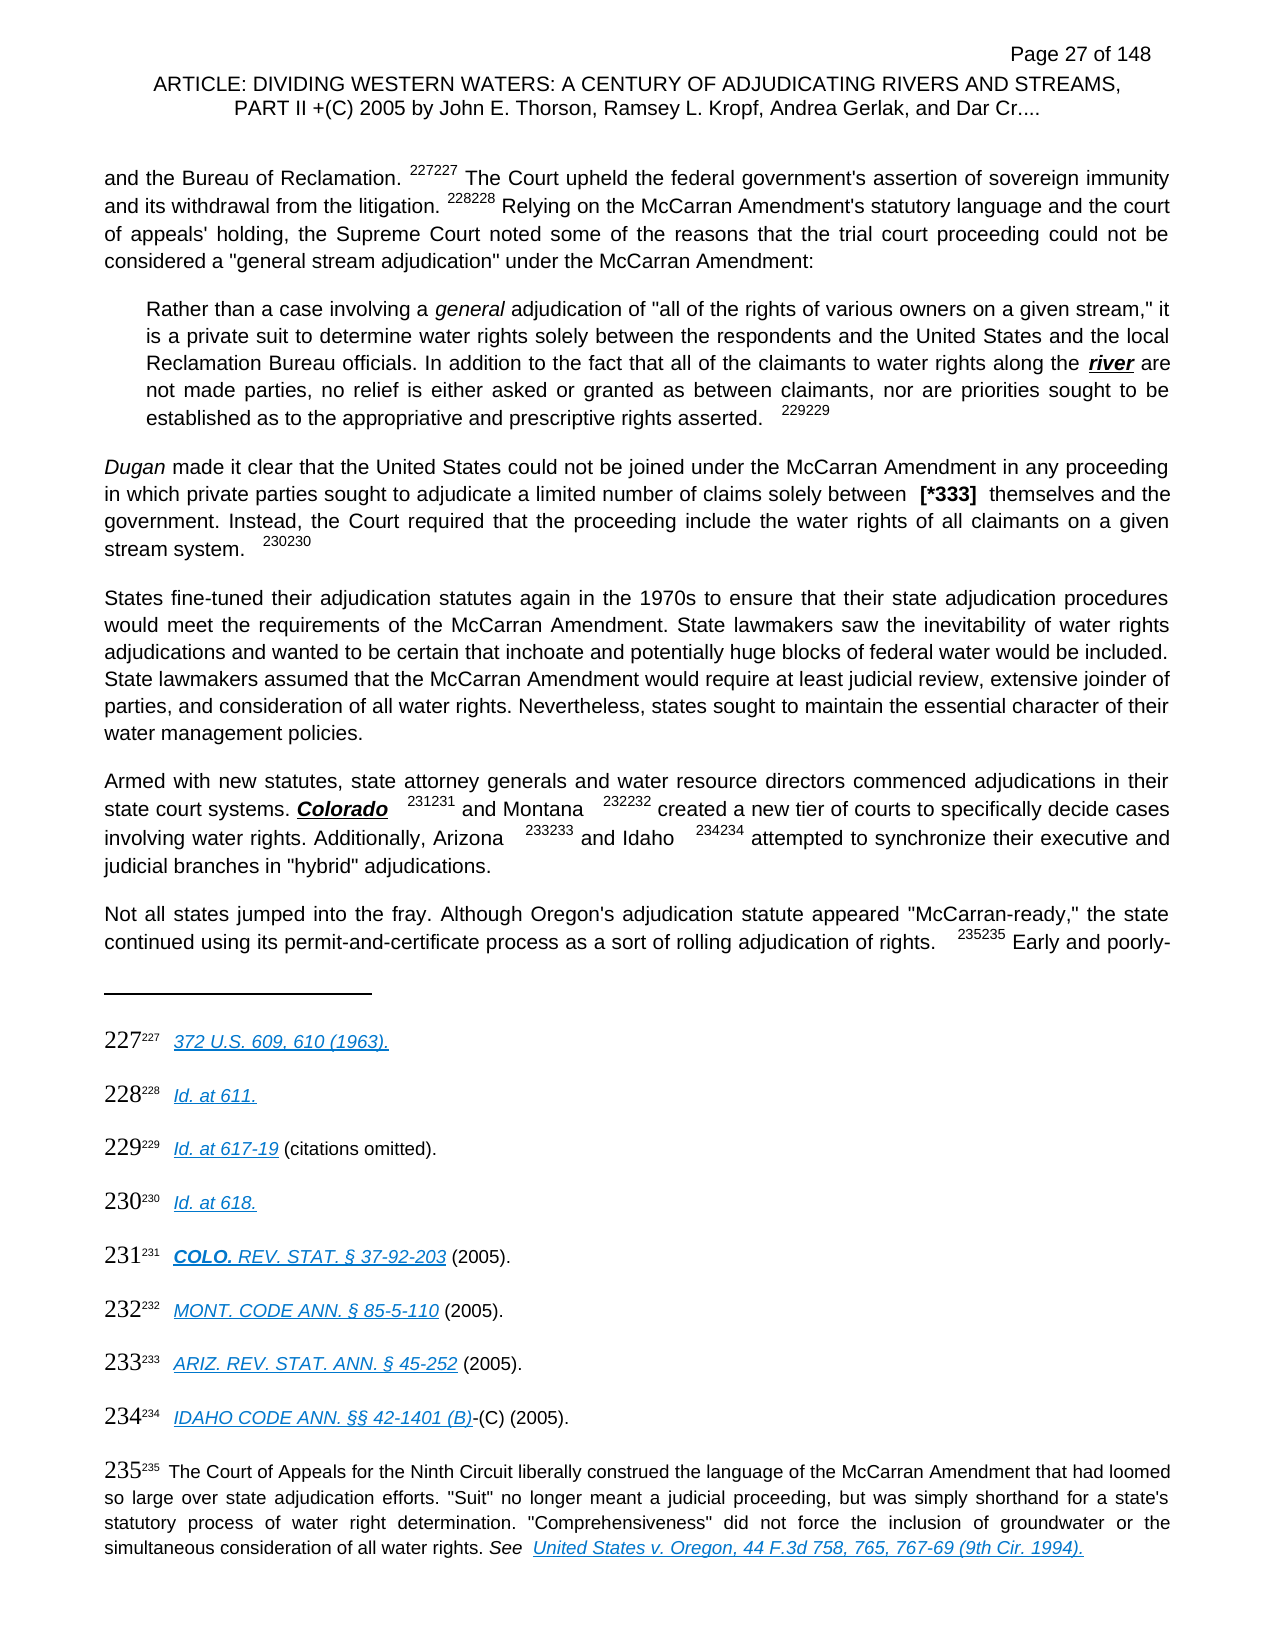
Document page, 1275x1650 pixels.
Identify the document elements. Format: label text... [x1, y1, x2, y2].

text Armed with new statutes, state attorney generals and water resource directors commenced adjudications in their state court systems. Colorado 231 and Montana 232 created a new tier of courts to specifically decide cases involving water rights. Additionally, Arizona 233 and Idaho 234 attempted to synchronize their executive and judicial branches in "hybrid" adjudications. [104, 766, 1171, 878]
text Rather than a case involving a general adjudication of "all of the rights of various owners on a given stream," it is a private suit to determine water rights solely between the respondents and the United States and the local Reclamation Bureau officials. In addition to the fact that all of the claimants to water rights along the river are not made parties, no relief is either asked or granted as between claimants, nor are priorities sought to be established as to the appropriative and prescriptive rights asserted. 229 [146, 294, 1171, 431]
text Dugan made it clear that the United States could not be joined under the McCarran Amendment in any proceeding in which private parties sought to adjudicate a limited number of claims solely between [*333] themselves and the government. Instead, the Court required that the proceeding include the water rights of all claimants on a given stream system. 230 [104, 452, 1171, 562]
text In 1963, during the same judicial session that produced Arizona v. California, 226 the United States Supreme Court began to define the parameters of the McCarran Amendment. In Dugan v. Rank, the Court considered a controversy involving the assignment of water rights in California's San Joaquin Valley between private claimants and the Bureau of Reclamation. 227 The Court upheld the federal government's assertion of sovereign immunity and its withdrawal from the litigation. 228 Relying on the McCarran Amendment's statutory language and the court of appeals' holding, the Supreme Court noted some of the reasons that the trial court proceeding could not be considered a "general stream adjudication" under the McCarran Amendment: [104, 161, 1171, 273]
text States fine-tuned their adjudication statutes again in the 1970s to ensure that their state adjudication procedures would meet the requirements of the McCarran Amendment. State lawmakers saw the inevitability of water rights adjudications and wanted to be certain that inchoate and potentially huge blocks of federal water would be included. State lawmakers assumed that the McCarran Amendment would require at least judicial review, extensive joinder of parties, and consideration of all water rights. Nevertheless, states sought to maintain the essential character of their water management policies. [104, 583, 1171, 745]
text Not all states jumped into the fray. Although Oregon's adjudication statute appeared "McCarran-ready," the state continued using its permit-and-certificate process as a sort of rolling adjudication of rights. 235 Early and poorly-defined water rights were addressed in truncated "supplemental" adjudications or handled piecemeal. 236 It appeared that the greater the federal and Indian presence in a state, the greater the chance that a large, exhaustive adjudication would ensue. [104, 898, 1171, 954]
